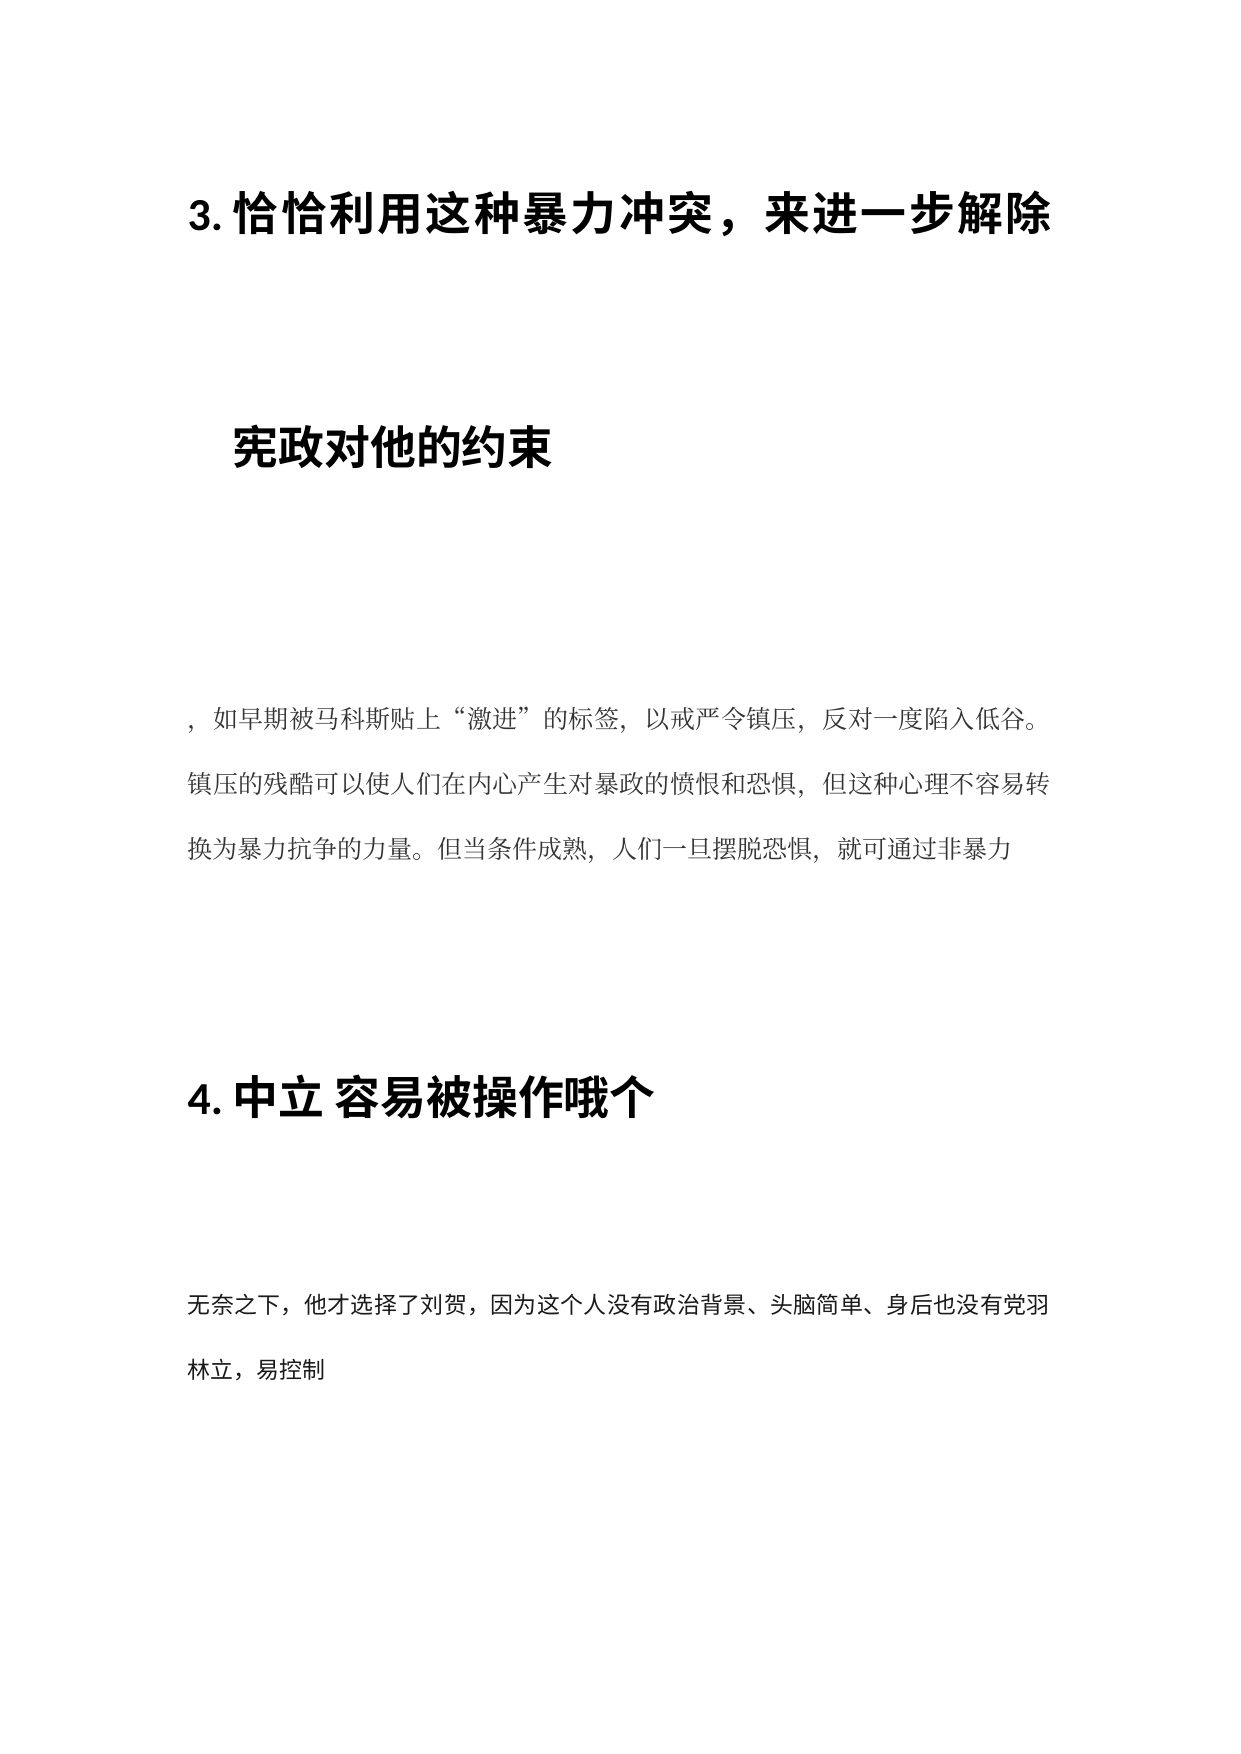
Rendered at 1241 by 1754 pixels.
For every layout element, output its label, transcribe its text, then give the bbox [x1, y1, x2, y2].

subtitle 中立 容易被操作哦个 [187, 1046, 1053, 1143]
subtitle 恰恰利用这种暴力冲突，来进一步解除宪政对他的约束 [187, 162, 1053, 493]
text ，如早期被马科斯贴上“激进”的标签，以戒严令镇压，反对一度陷入低谷。镇压的残酷可以使人们在内心产生对暴政的愤恨和恐惧，但这种心理不容易转换为暴力抗争的力量。但当条件成熟，人们一旦摆脱恐惧，就可通过非暴力 [187, 686, 1053, 881]
text 无奈之下，他才选择了刘贺，因为这个人没有政治背景、头脑简单、身后也没有党羽林立，易控制 [187, 1271, 1053, 1401]
